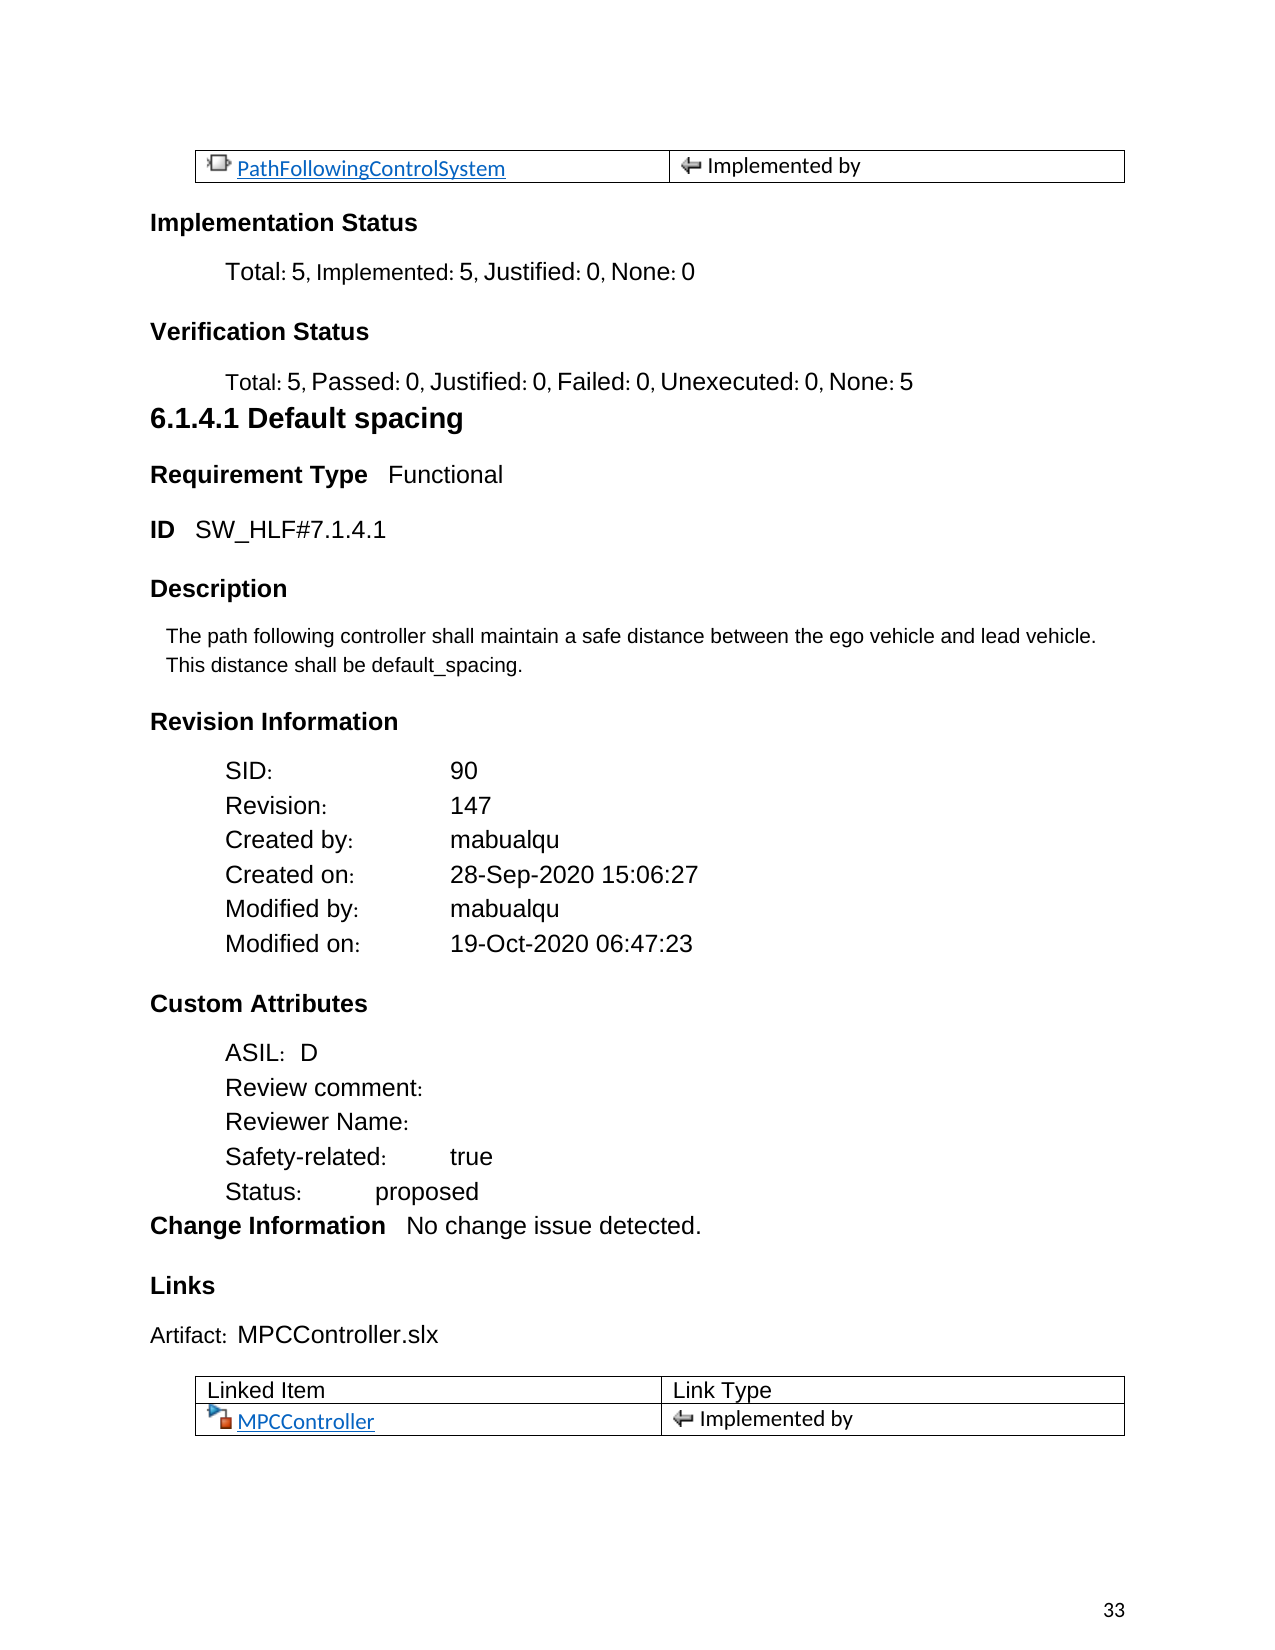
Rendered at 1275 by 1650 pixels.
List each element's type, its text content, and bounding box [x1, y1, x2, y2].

table_header Linked Item [196, 1377, 661, 1403]
text Total: 5, Passed: 0, Justified: 0, Failed: 0, Unexecuted: 0, None: 5 [150, 367, 1125, 395]
picture [206, 1404, 232, 1429]
text Change Information No change issue detected. [150, 1211, 1125, 1240]
title Custom Attributes [150, 989, 1125, 1017]
picture [672, 1410, 695, 1427]
text Safety-related: true [150, 1142, 1125, 1171]
text Modified by: mabualqu [150, 894, 1125, 923]
text The path following controller shall maintain a safe distance between the ego vehicle and lead vehicle. This distance shall be default_spacing. [166, 624, 1125, 677]
text Modified on: 19-Oct-2020 06:47:23 [150, 929, 1125, 958]
text Requirement Type Functional [150, 460, 1125, 488]
text Status: proposed [150, 1177, 1125, 1205]
text ASIL: D [150, 1038, 1125, 1067]
text Revision: 147 [150, 791, 1125, 819]
text SID: 90 [150, 756, 1125, 785]
text Total: 5, Implemented: 5, Justified: 0, None: 0 [150, 257, 1125, 286]
text Created on: 28-Sep-2020 15:06:27 [150, 860, 1125, 889]
text Links [150, 1271, 1125, 1299]
text Reviewer Name: [150, 1107, 1125, 1136]
table_cell MPCController [196, 1404, 661, 1435]
title Verification Status [150, 317, 1125, 346]
text Artifact: MPCController.slx [150, 1320, 1125, 1349]
table_header Link Type [662, 1377, 1124, 1403]
text Revision Information [150, 707, 1125, 735]
table_cell Implemented by [662, 1404, 1124, 1435]
title Implementation Status [150, 208, 1125, 237]
text ID SW_HLF#7.1.4.1 [150, 515, 1125, 544]
picture [680, 157, 703, 174]
text Description [150, 574, 1125, 603]
table_cell Implemented by [670, 151, 1124, 182]
title 6.1.4.1 Default spacing [150, 401, 1125, 435]
text Created by: mabualqu [150, 825, 1125, 854]
picture [206, 151, 232, 176]
text Review comment: [150, 1073, 1125, 1102]
table_cell PathFollowingControlSystem [196, 151, 669, 182]
